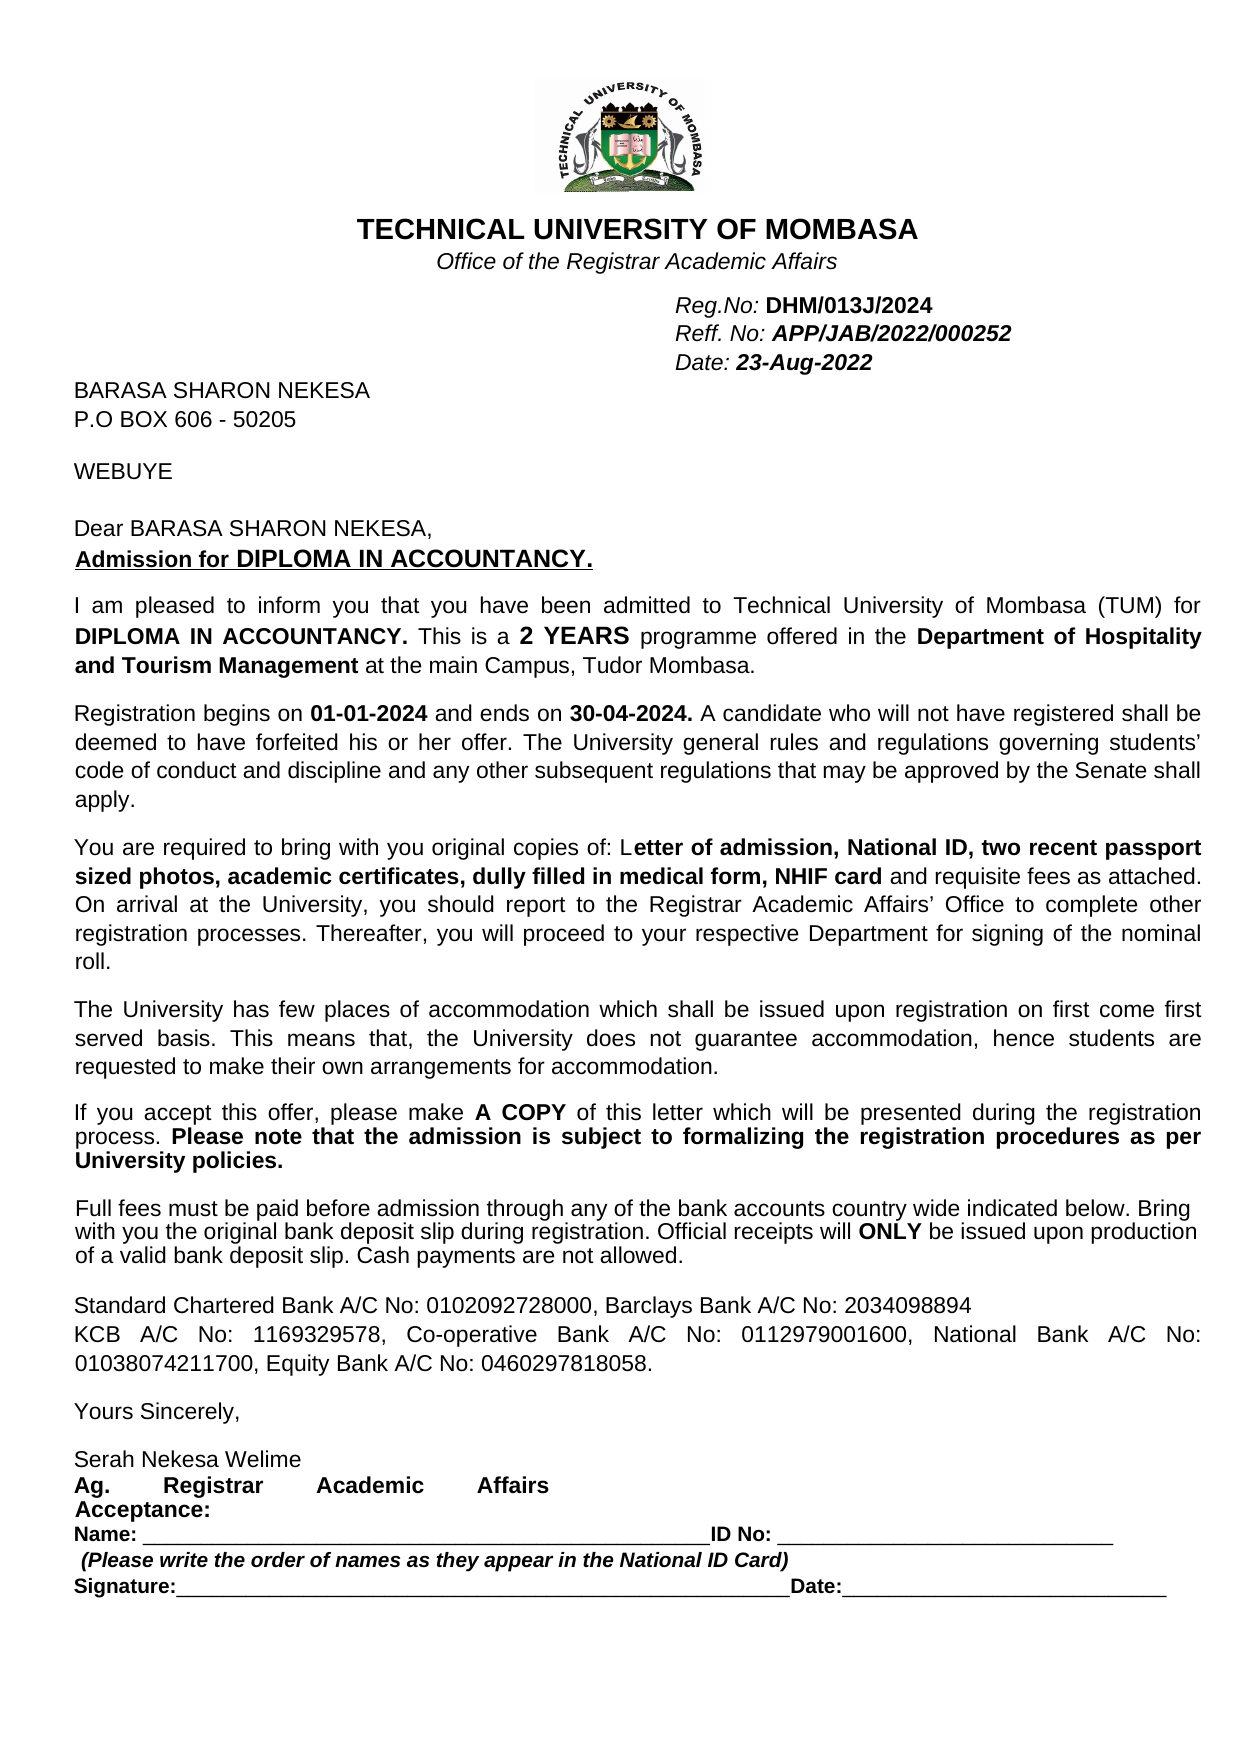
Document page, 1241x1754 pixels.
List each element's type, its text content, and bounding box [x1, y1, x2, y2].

text Reg.No: DHM/013J/2024 [675, 292, 1208, 318]
text Name: _________________________________________________ID No: _____________________________ [73, 1522, 1208, 1546]
text Signature:_____________________________________________________Date:____________________________ [73, 1574, 1208, 1598]
text Ag. Registrar Academic Affairs Acceptance: [73, 1475, 549, 1522]
text WEBUYE [73, 458, 341, 485]
text KCB A/C No: 1169329578, Co-operative Bank A/C No: 0112979001600, National Bank A/C No: 01038074211700, Equity Bank A/C No: 0460297818058. [73, 1321, 1202, 1376]
text Office of the Registrar Academic Affairs [75, 248, 1201, 274]
text Serah Nekesa Welime [73, 1446, 1202, 1472]
text Dear BARASA SHARON NEKESA, [73, 515, 1202, 542]
text Yours Sincerely, [73, 1398, 1202, 1424]
text Date: 23-Aug-2022 [629, 348, 1208, 375]
text Registration begins on 01-01-2024 and ends on 30-04-2024. A candidate who will not have registered shall be deemed to have forfeited his or her offer. The University general rules and regulations governing students’ code of conduct and discipline and any other subsequent regulations that may be approved by the Senate shall apply. [73, 700, 1202, 812]
text I am pleased to inform you that you have been admitted to Technical University of Mombasa (TUM) for DIPLOMA IN ACCOUNTANCY. This is a 2 YEARS programme offered in the Department of Hospitality and Tourism Management at the main Campus, Tudor Mombasa. [73, 592, 1202, 678]
text (Please write the order of names as they appear in the National ID Card) [75, 1548, 1208, 1572]
text You are required to bring with you original copies of: Letter of admission, National ID, two recent passport sized photos, academic certificates, dully filled in medical form, NHIF card and requisite fees as attached. On arrival at the University, you should report to the Registrar Academic Affairs’ Office to complete other registration processes. Thereafter, you will proceed to your respective Department for signing of the nominal roll. [73, 834, 1202, 974]
text If you accept this offer, please make A COPY of this letter which will be presented during the registration process. Please note that the admission is subject to formalizing the registration procedures as per University policies. [73, 1102, 1202, 1173]
text TECHNICAL UNIVERSITY OF MOMBASA [75, 212, 1201, 245]
picture [534, 78, 722, 193]
text BARASA SHARON NEKESA [73, 377, 1202, 403]
text Standard Chartered Bank A/C No: 0102092728000, Barclays Bank A/C No: 2034098894 [73, 1292, 1202, 1319]
text Reff. No: APP/JAB/2022/000252 [675, 320, 1208, 346]
text The University has few places of accommodation which shall be issued upon registration on first come first served basis. This means that, the University does not guarantee accommodation, hence students are requested to make their own arrangements for accommodation. [73, 996, 1202, 1080]
text P.O BOX 606 - 50205 [73, 406, 341, 432]
text Admission for DIPLOMA IN ACCOUNTANCY. [75, 544, 1208, 573]
text Full fees must be paid before admission through any of the bank accounts country wide indicated below. Bring with you the original bank deposit slip during registration. Official receipts will ONLY be issued upon production of a valid bank deposit slip. Cash payments are not allowed. [75, 1197, 1208, 1268]
